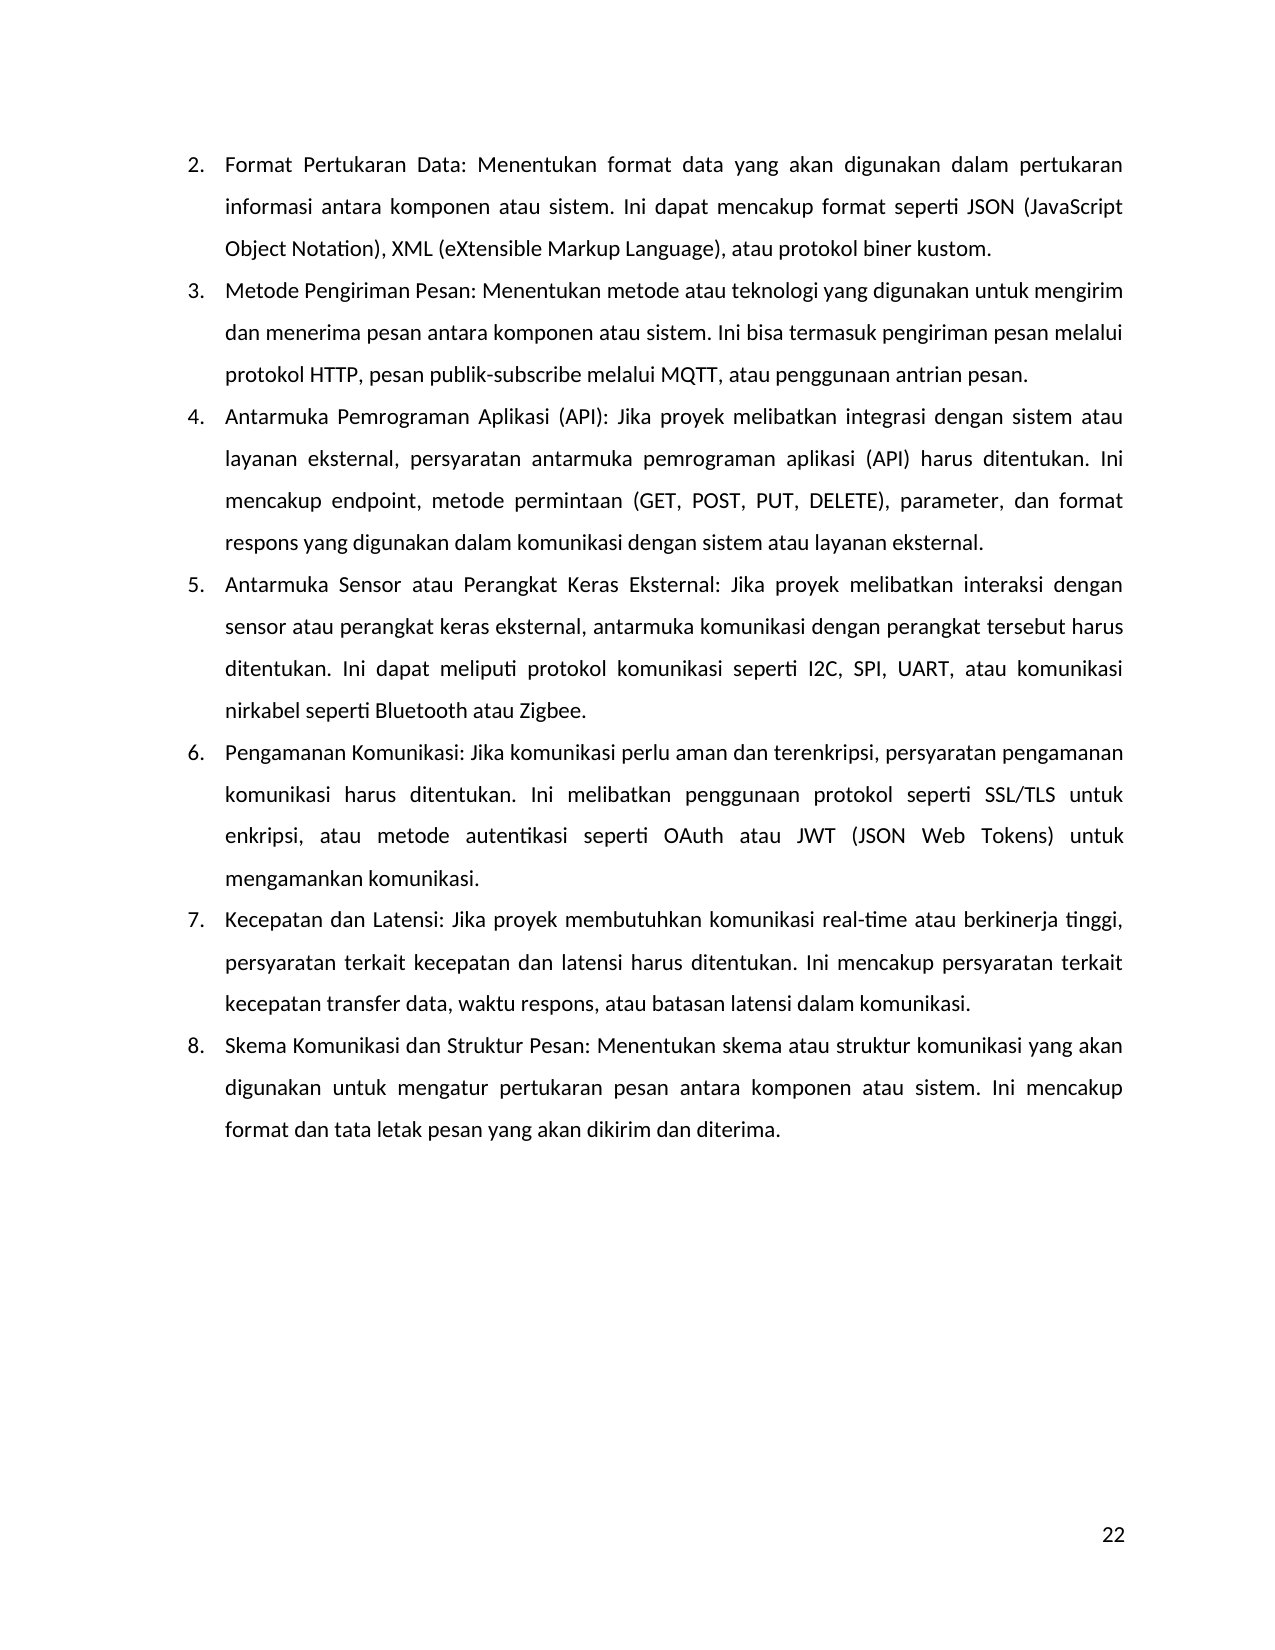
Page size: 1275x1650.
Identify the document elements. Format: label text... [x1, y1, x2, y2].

list Antarmuka Sensor atau Perangkat Keras Eksternal: Jika proyek melibatkan interaksi dengan sensor atau perangkat keras eksternal, antarmuka komunikasi dengan perangkat tersebut harus ditentukan. Ini dapat meliputi protokol komunikasi seperti I2C, SPI, UART, atau komunikasi nirkabel seperti Bluetooth atau Zigbee. [187, 570, 1125, 724]
list Antarmuka Pemrograman Aplikasi (API): Jika proyek melibatkan integrasi dengan sistem atau layanan eksternal, persyaratan antarmuka pemrograman aplikasi (API) harus ditentukan. Ini mencakup endpoint, metode permintaan (GET, POST, PUT, DELETE), parameter, dan format respons yang digunakan dalam komunikasi dengan sistem atau layanan eksternal. [187, 402, 1125, 556]
list Kecepatan dan Latensi: Jika proyek membutuhkan komunikasi real-time atau berkinerja tinggi, persyaratan terkait kecepatan dan latensi harus ditentukan. Ini mencakup persyaratan terkait kecepatan transfer data, waktu respons, atau batasan latensi dalam komunikasi. [187, 906, 1125, 1018]
list Skema Komunikasi dan Struktur Pesan: Menentukan skema atau struktur komunikasi yang akan digunakan untuk mengatur pertukaran pesan antara komponen atau sistem. Ini mencakup format dan tata letak pesan yang akan dikirim dan diterima. [187, 1032, 1125, 1143]
list Format Pertukaran Data: Menentukan format data yang akan digunakan dalam pertukaran informasi antara komponen atau sistem. Ini dapat mencakup format seperti JSON (JavaScript Object Notation), XML (eXtensible Markup Language), atau protokol biner kustom. [187, 150, 1125, 262]
list Pengamanan Komunikasi: Jika komunikasi perlu aman dan terenkripsi, persyaratan pengamanan komunikasi harus ditentukan. Ini melibatkan penggunaan protokol seperti SSL/TLS untuk enkripsi, atau metode autentikasi seperti OAuth atau JWT (JSON Web Tokens) untuk mengamankan komunikasi. [187, 738, 1125, 892]
list Metode Pengiriman Pesan: Menentukan metode atau teknologi yang digunakan untuk mengirim dan menerima pesan antara komponen atau sistem. Ini bisa termasuk pengiriman pesan melalui protokol HTTP, pesan publik-subscribe melalui MQTT, atau penggunaan antrian pesan. [187, 276, 1125, 388]
